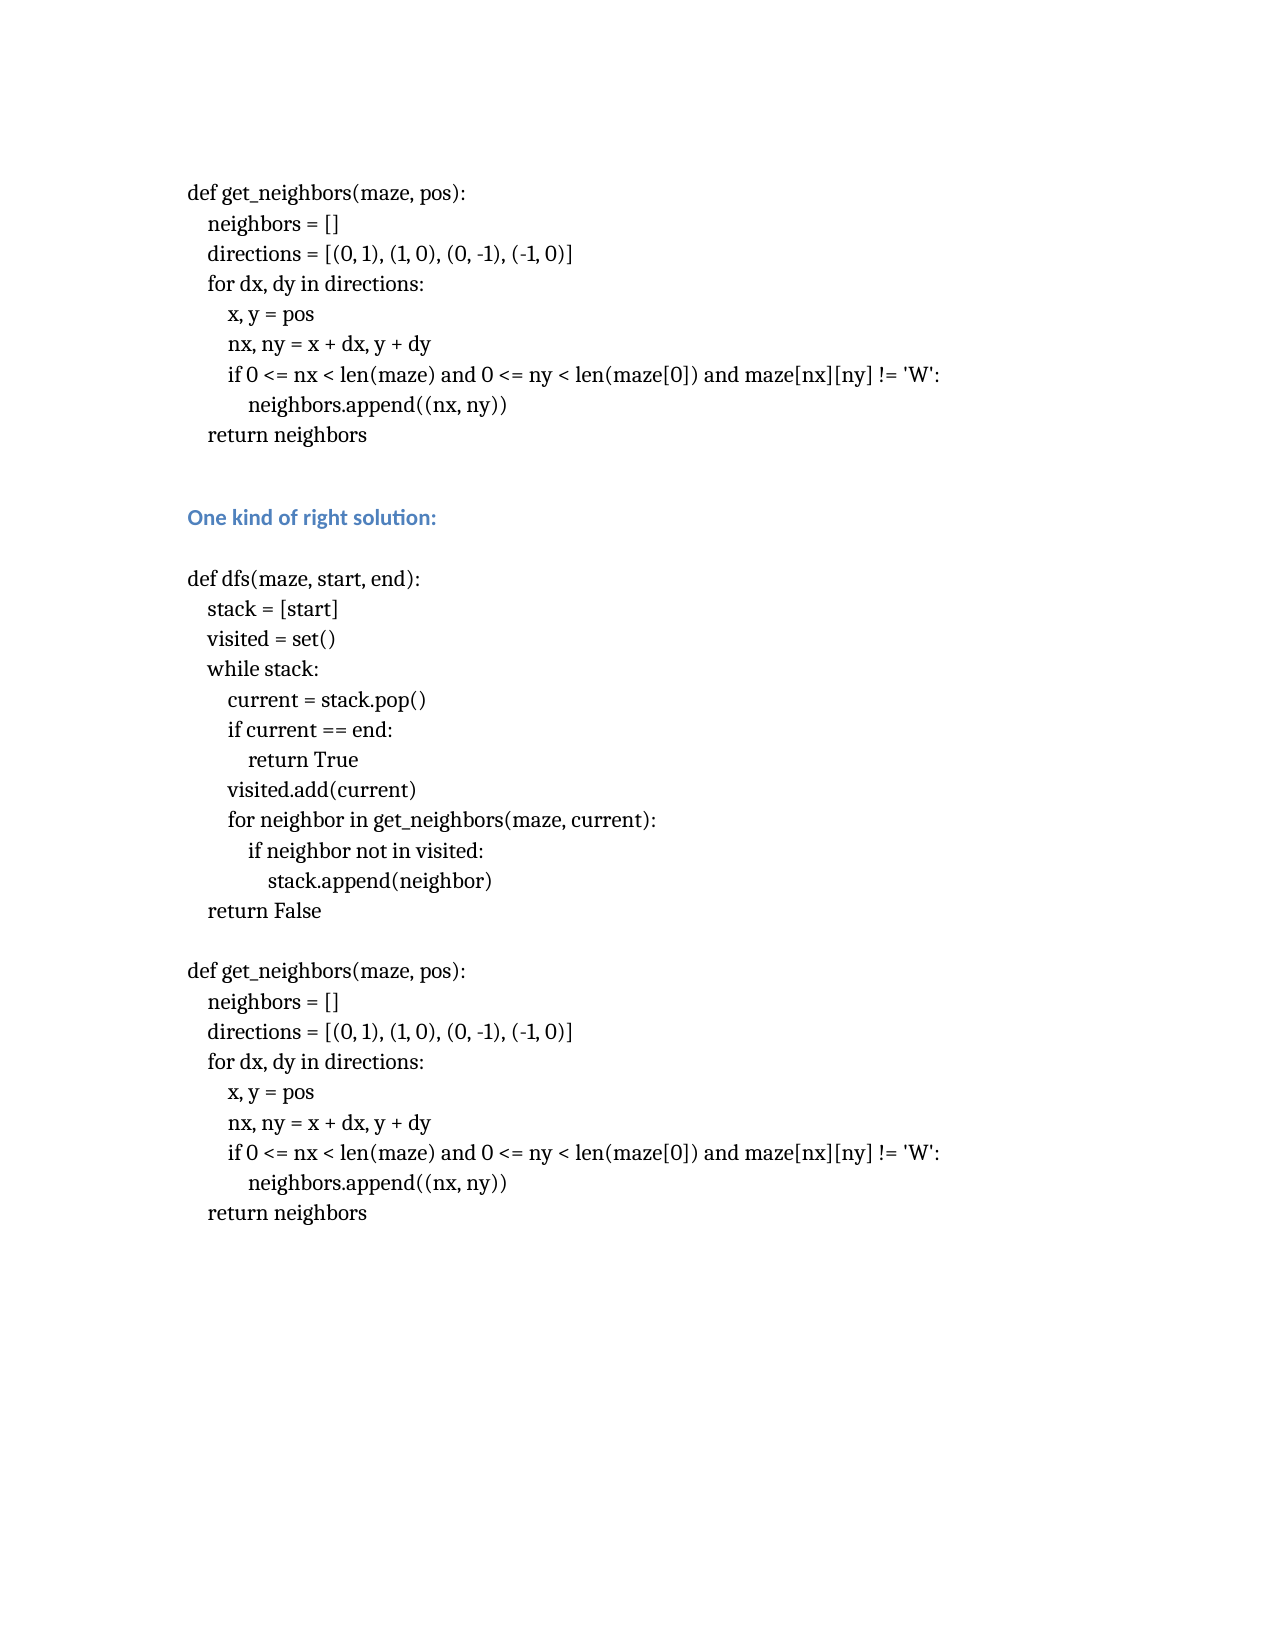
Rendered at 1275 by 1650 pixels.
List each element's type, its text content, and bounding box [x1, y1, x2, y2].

text def dfs(maze, start, end): stack = [start] visited = set() while stack: current = stack.pop() if current == end: return True visited.add(current) for neighbor in get_neighbors(maze, current): if neighbor not in visited: stack.append(neighbor) return False def get_neighbors(maze, pos): neighbors = [] directions = [(0, 1), (1, 0), (0, -1), (-1, 0)] for dx, dy in directions: x, y = pos nx, ny = x + dx, y + dy if 0 <= nx < len(maze) and 0 <= ny < len(maze[0]) and maze[nx][ny] != 'W': neighbors.append((nx, ny)) return neighbors [187, 535, 1087, 1256]
subtitle One kind of right solution: [187, 503, 1087, 531]
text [187, 150, 1087, 478]
